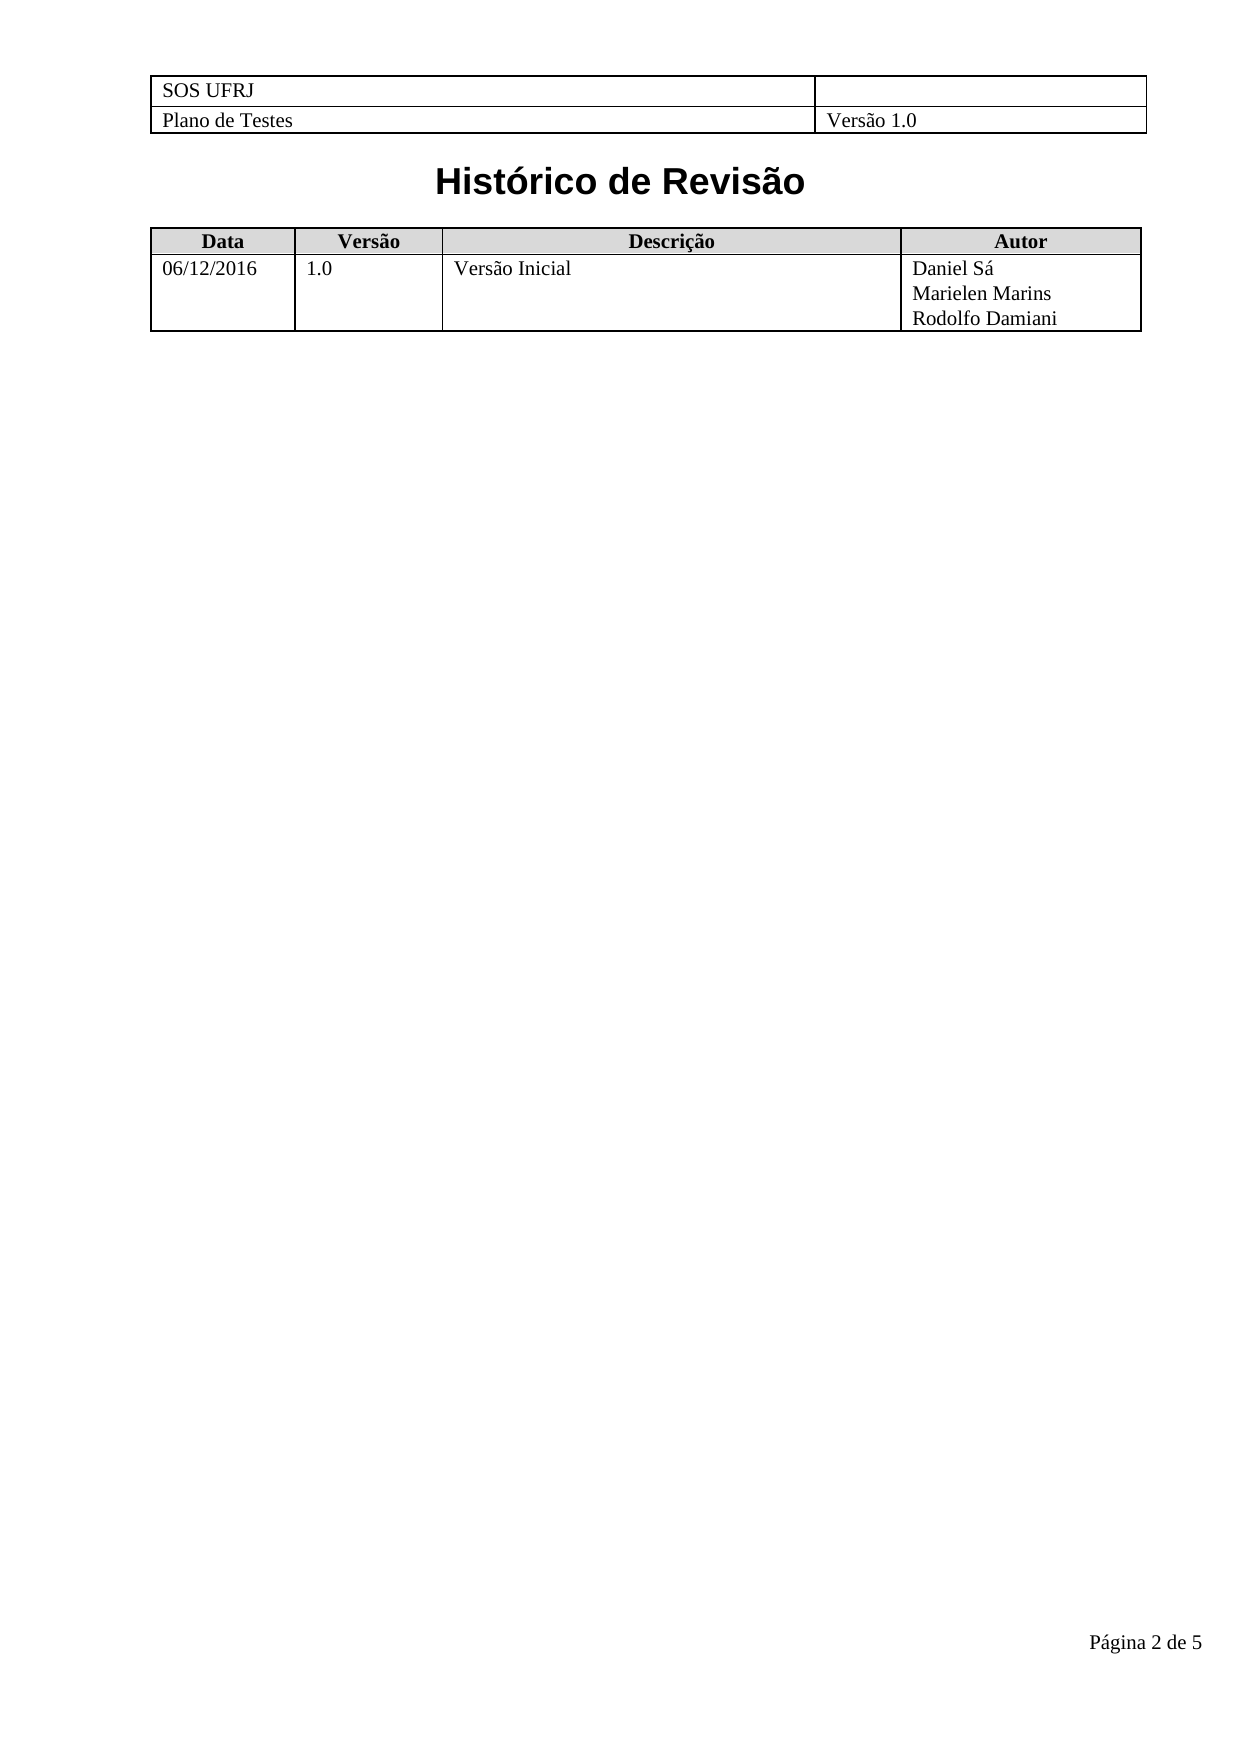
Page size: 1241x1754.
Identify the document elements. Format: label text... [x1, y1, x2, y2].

table_cell Versão Inicial [443, 255, 900, 330]
table_cell Daniel Sá Marielen Marins Rodolfo Damiani [902, 255, 1140, 330]
table_header Versão [296, 229, 442, 253]
table_cell 1.0 [296, 255, 442, 330]
table_header Autor [902, 229, 1140, 253]
title Histórico de Revisão [150, 159, 1090, 202]
table_header Descrição [443, 229, 900, 253]
table_cell 06/12/2016 [152, 255, 294, 330]
table_header Data [152, 229, 294, 253]
